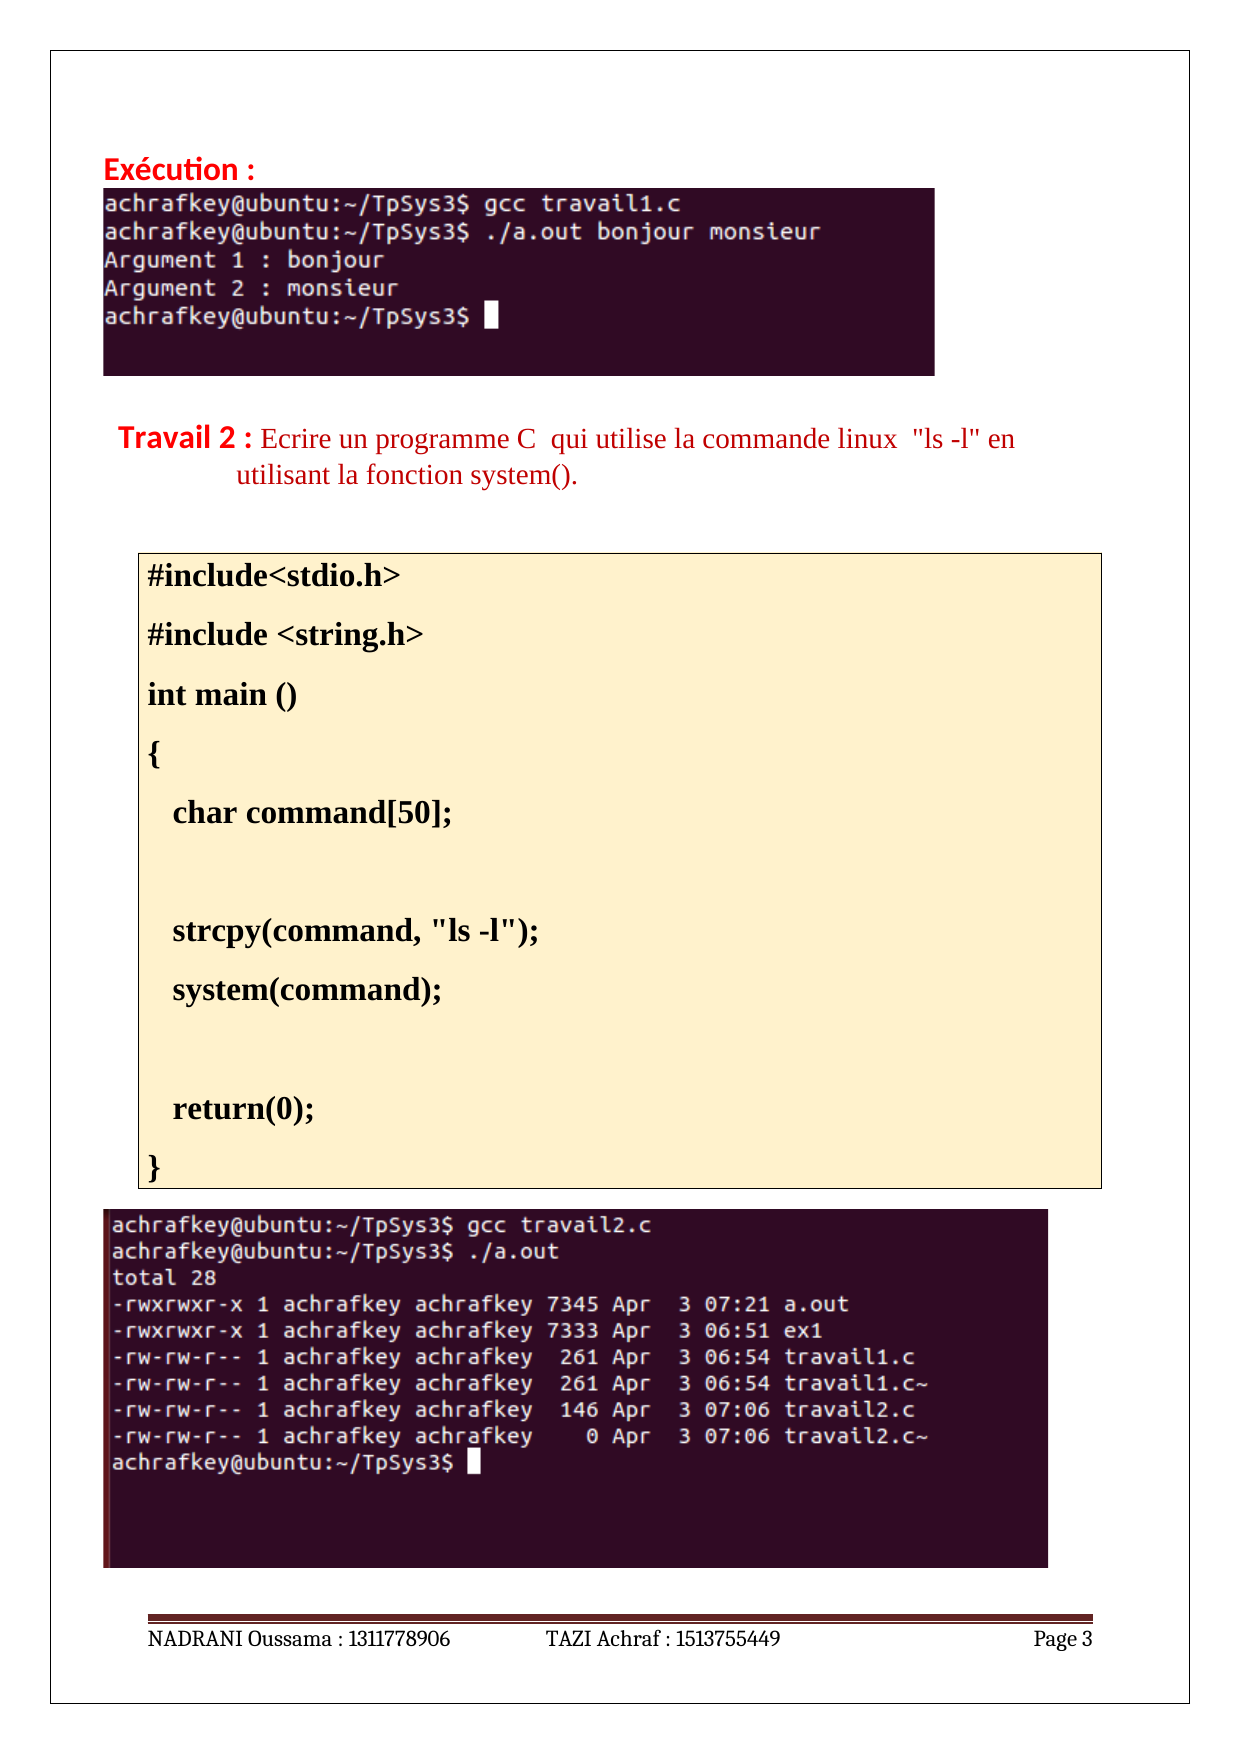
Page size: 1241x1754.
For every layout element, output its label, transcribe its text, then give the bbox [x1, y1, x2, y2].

text Travail 2 : Ecrire un programme C qui utilise la commande linux "ls -l" en utilisant la fonction system(). [118, 417, 1093, 491]
text char command[50]; [139, 789, 1101, 831]
text } [139, 1144, 1101, 1188]
picture [103, 188, 935, 376]
picture [103, 1209, 1049, 1568]
text return(0); [139, 1085, 1101, 1126]
text int main () [139, 671, 1101, 712]
text #include<stdio.h> [139, 554, 1101, 594]
text strcpy(command, "ls -l"); [139, 907, 1101, 949]
text system(command); [139, 967, 1101, 1008]
text { [139, 730, 1101, 771]
text Exécution : [103, 148, 1107, 188]
text #include <string.h> [139, 612, 1101, 653]
